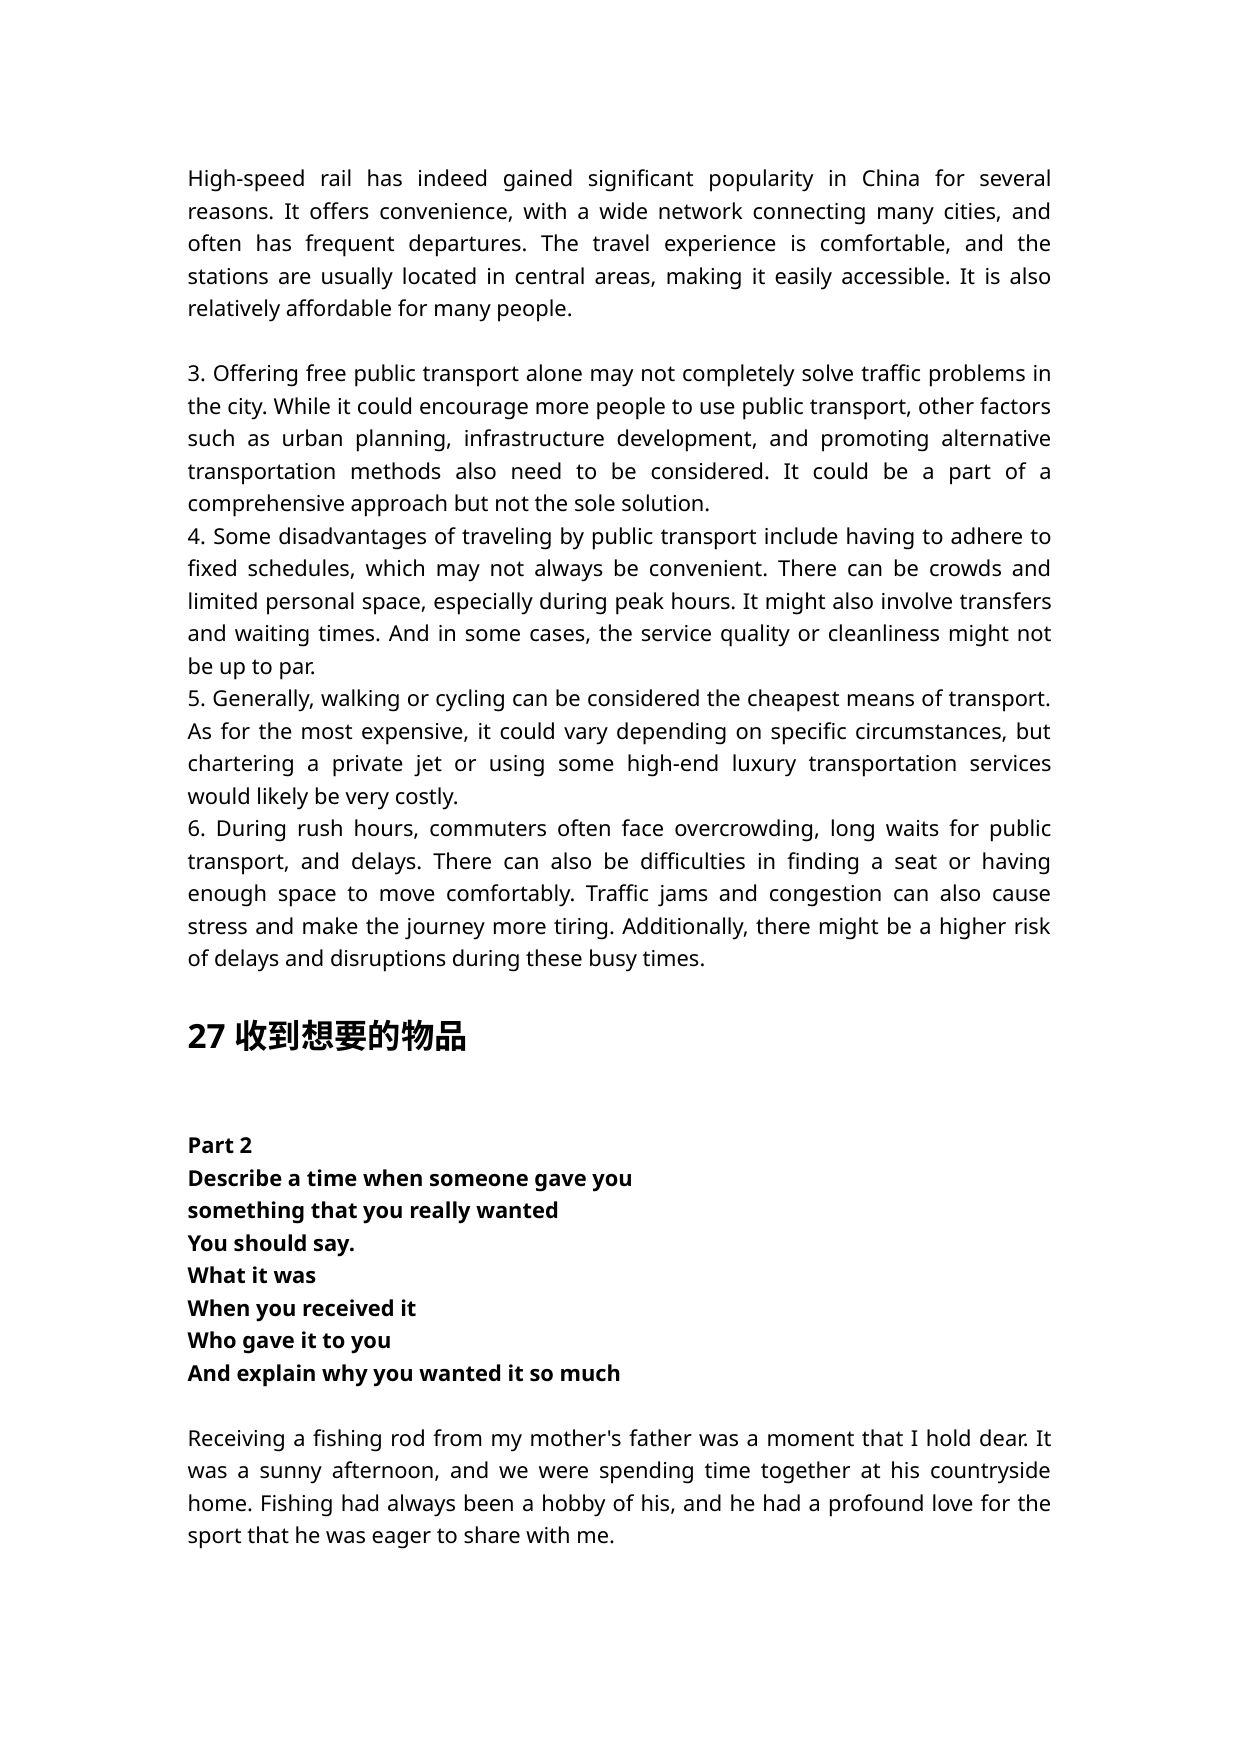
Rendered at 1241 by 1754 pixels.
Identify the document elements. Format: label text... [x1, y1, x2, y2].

text 5. Generally, walking or cycling can be considered the cheapest means of transport. As for the most expensive, it could vary depending on specific circumstances, but chartering a private jet or using some high-end luxury transportation services would likely be very costly. [187, 739, 1053, 812]
text 5. Generally, walking or cycling can be considered the cheapest means of transport. As for the most expensive, it could vary depending on specific circumstances, but chartering a private jet or using some high-end luxury transportation services would likely be very costly. [187, 682, 1053, 738]
text High-speed rail has indeed gained significant popularity in China for several reasons. It offers convenience, with a wide network connecting many cities, and often has frequent departures. The travel experience is comfortable, and the stations are usually located in central areas, making it easily accessible. It is also relatively affordable for many people. [187, 162, 1053, 324]
text 6. During rush hours, commuters often face overcrowding, long waits for public transport, and delays. There can also be difficulties in finding a seat or having enough space to move comfortably. Traffic jams and congestion can also cause stress and make the journey more tiring. Additionally, there might be a higher risk of delays and disruptions during these busy times. [187, 812, 1053, 858]
text 6. During rush hours, commuters often face overcrowding, long waits for public transport, and delays. There can also be difficulties in finding a seat or having enough space to move comfortably. Traffic jams and congestion can also cause stress and make the journey more tiring. Additionally, there might be a higher risk of delays and disruptions during these busy times. [187, 859, 1053, 974]
text Receiving a fishing rod from my mother's father was a moment that I hold dear. It was a sunny afternoon, and we were spending time together at his countryside home. Fishing had always been a hobby of his, and he had a profound love for the sport that he was eager to share with me. [187, 1421, 1053, 1551]
text 3. Offering free public transport alone may not completely solve traffic problems in the city. While it could encourage more people to use public transport, other factors such as urban planning, infrastructure development, and promoting alternative transportation methods also need to be considered. It could be a part of a comprehensive approach but not the sole solution. [187, 404, 1053, 468]
text Part 2 Describe a time when someone gave you something that you really wanted You should say. What it was When you received it Who gave it to you And explain why you wanted it so much [187, 1129, 1053, 1421]
subtitle 27 收到想要的物品 [187, 1002, 1053, 1067]
text 3. Offering free public transport alone may not completely solve traffic problems in the city. While it could encourage more people to use public transport, other factors such as urban planning, infrastructure development, and promoting alternative transportation methods also need to be considered. It could be a part of a comprehensive approach but not the sole solution. [187, 469, 1053, 519]
text 4. Some disadvantages of traveling by public transport include having to adhere to fixed schedules, which may not always be convenient. There can be crowds and limited personal space, especially during peak hours. It might also involve transfers and waiting times. And in some cases, the service quality or cleanliness might not be up to par. [187, 566, 1053, 682]
text 3. Offering free public transport alone may not completely solve traffic problems in the city. While it could encourage more people to use public transport, other factors such as urban planning, infrastructure development, and promoting alternative transportation methods also need to be considered. It could be a part of a comprehensive approach but not the sole solution. [187, 357, 1053, 403]
